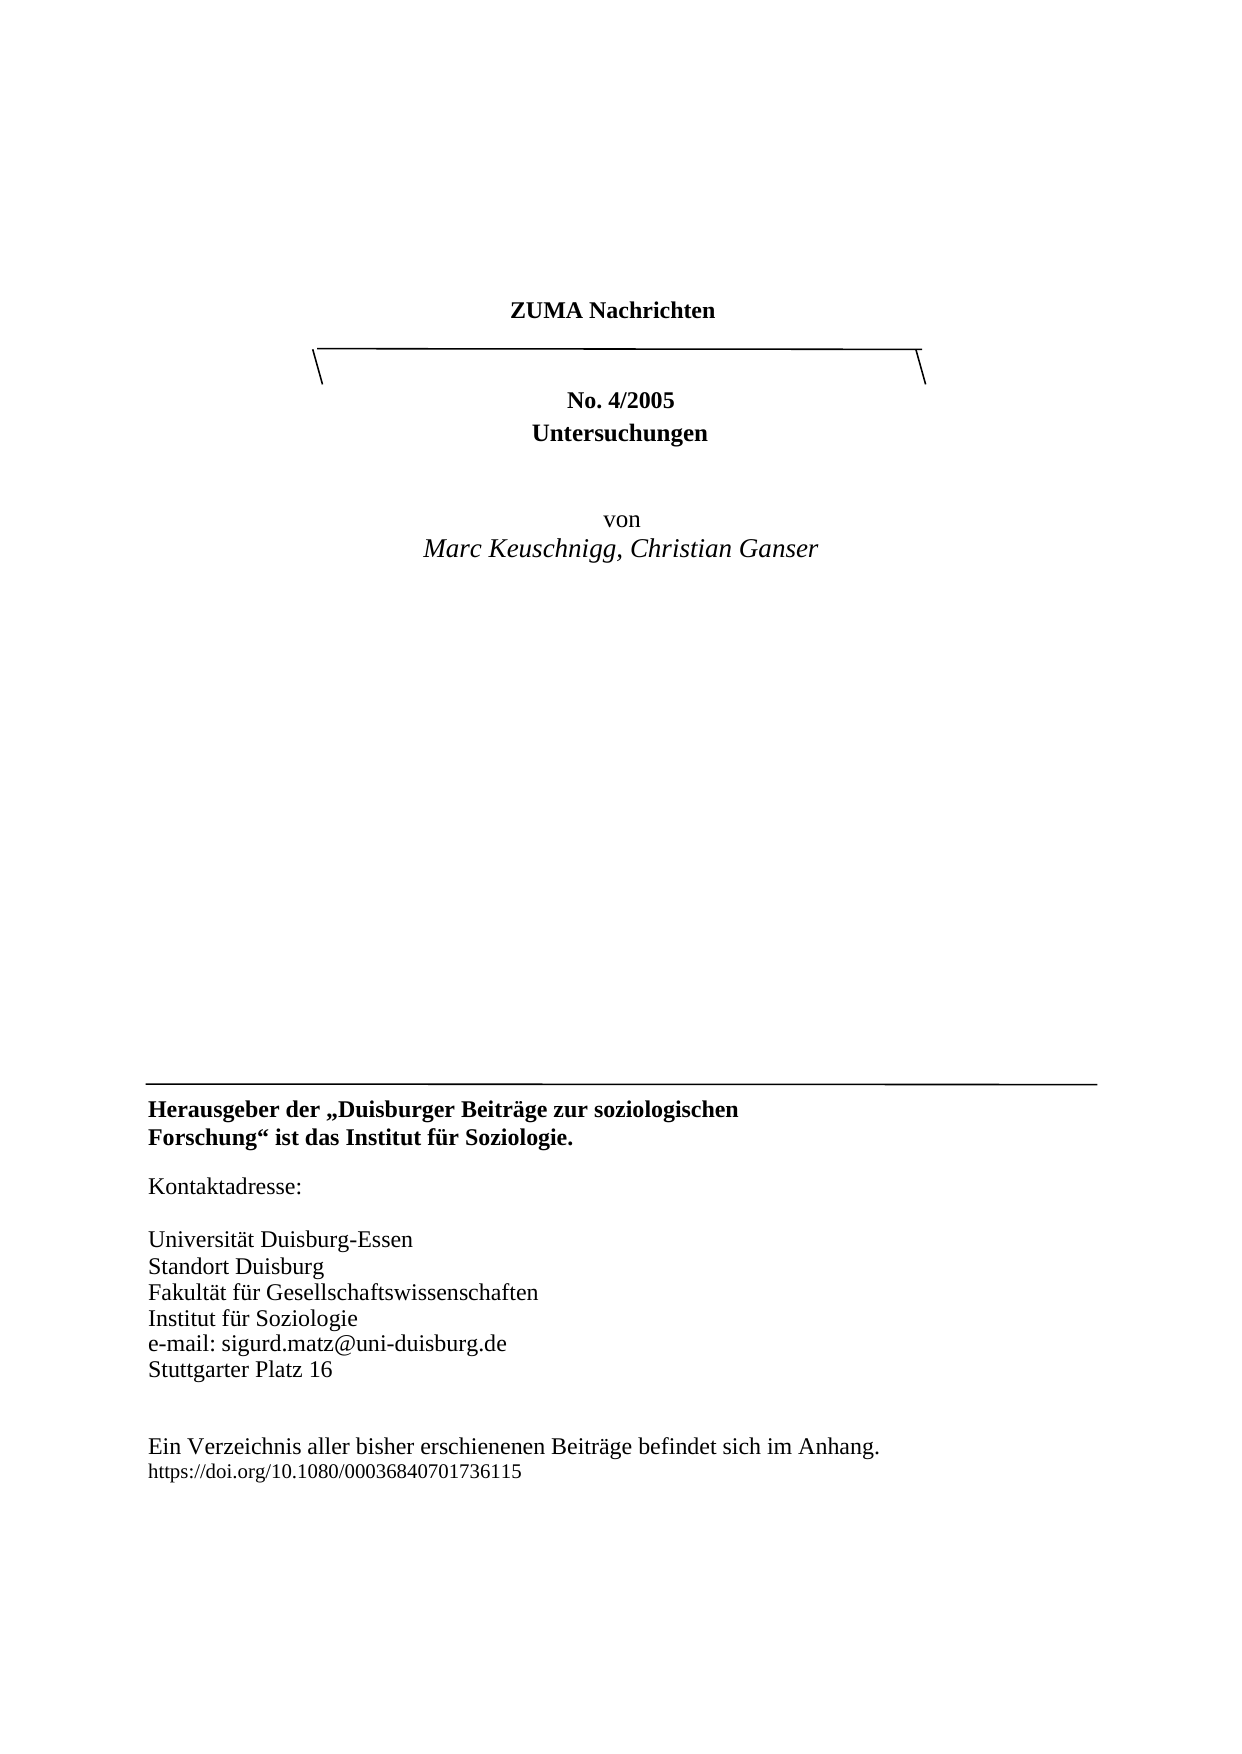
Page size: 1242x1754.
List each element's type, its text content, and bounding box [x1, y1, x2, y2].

text Stuttgarter Platz 16 [148, 1357, 443, 1383]
text https://doi.org/10.1080/00036840701736115 [148, 1459, 1092, 1483]
text Standort Duisburg [148, 1253, 1092, 1280]
text Universität Duisburg-Essen [148, 1225, 1092, 1253]
text No. 4/2005 [148, 386, 1094, 414]
text Herausgeber der „Duisburger Beiträge zur soziologischen Forschung“ ist das Institut für Soziologie. [148, 1096, 837, 1150]
text Kontaktadresse: [148, 1172, 1092, 1199]
text e-mail: sigurd.matz@uni-duisburg.de [148, 1332, 1092, 1357]
text ZUMA Nachrichten [148, 297, 1077, 324]
text Untersuchungen [148, 418, 1092, 446]
text von [148, 504, 1096, 533]
text Ein Verzeichnis aller bisher erschienenen Beiträge befindet sich im Anhang. [148, 1432, 1092, 1459]
text Fakultät für Gesellschaftswissenschaften [148, 1280, 1092, 1306]
text Institut für Soziologie [148, 1306, 1092, 1332]
text Marc Keuschnigg, Christian Ganser [148, 533, 1094, 564]
